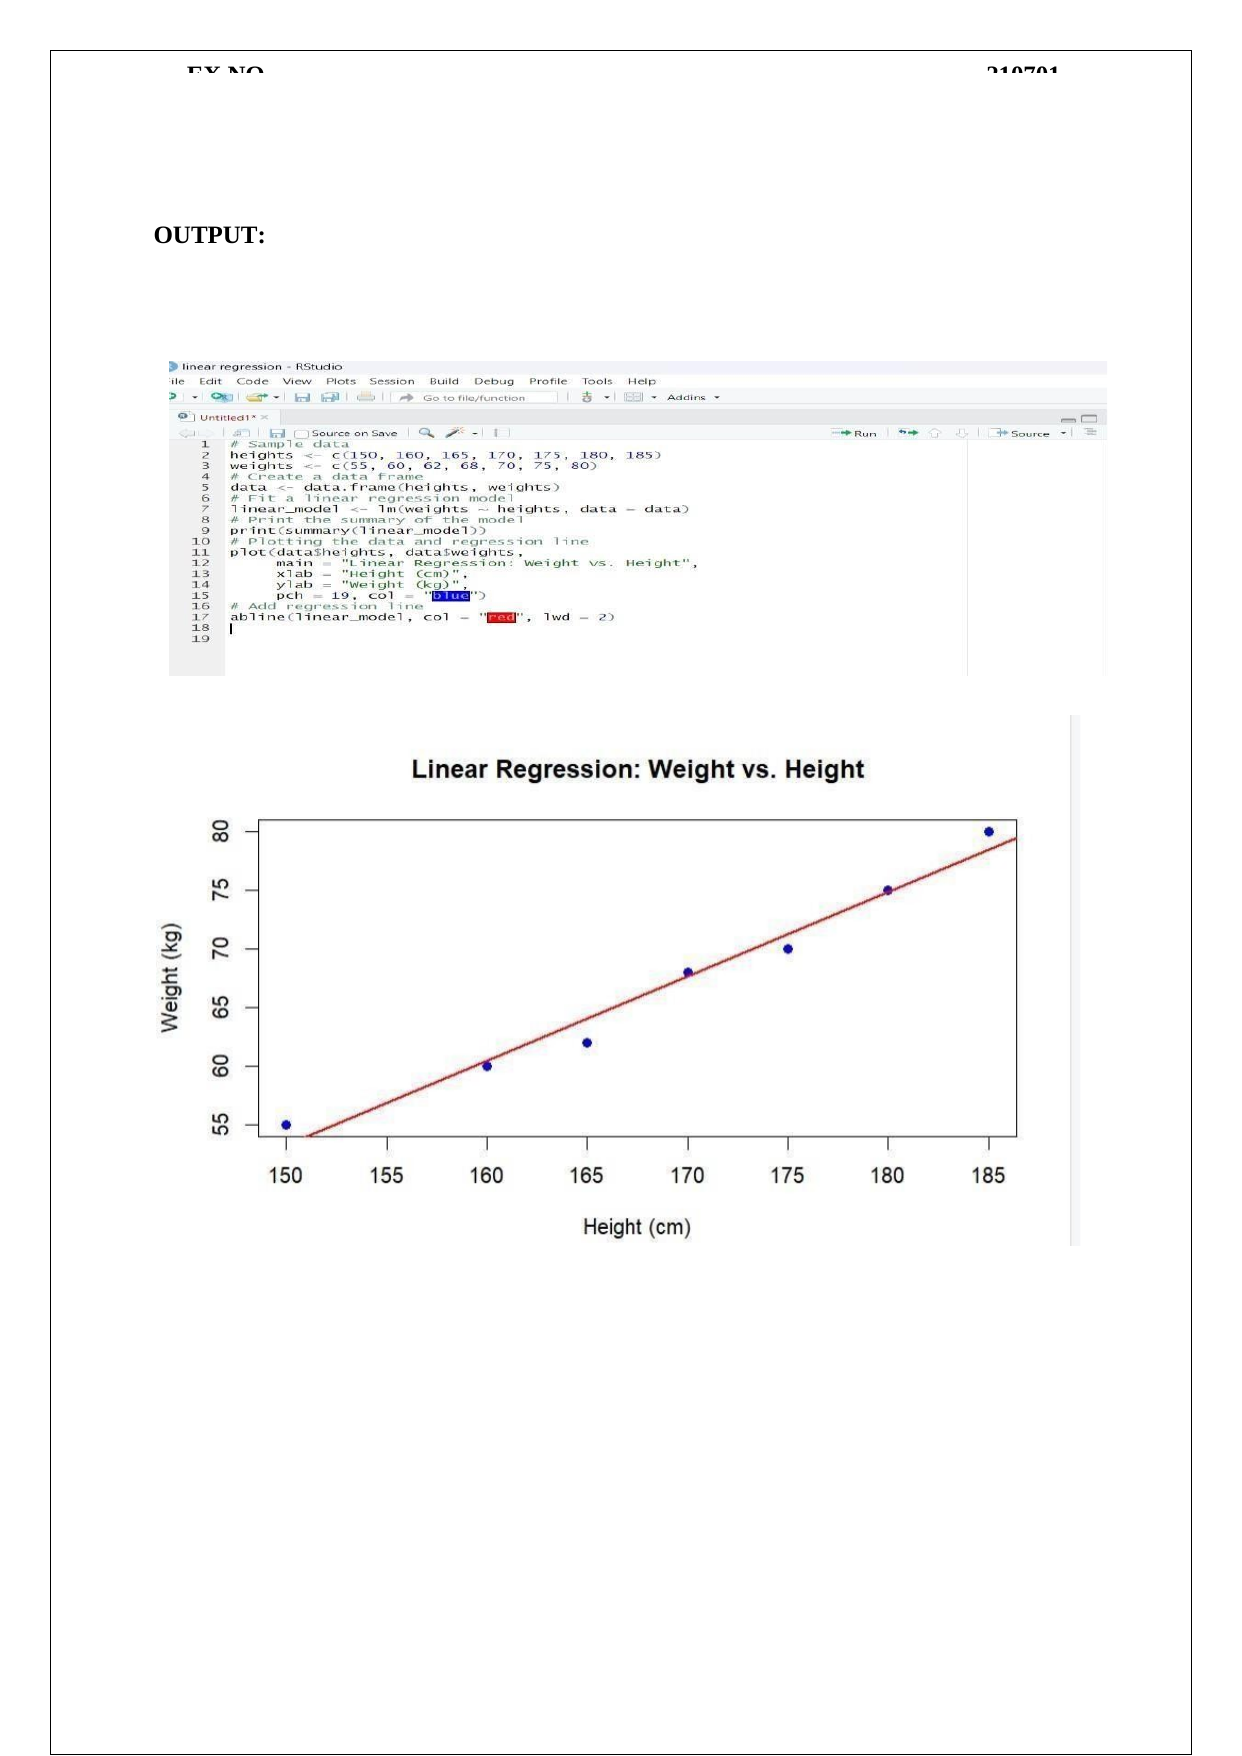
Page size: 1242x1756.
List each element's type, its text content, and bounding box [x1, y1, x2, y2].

picture [169, 361, 1108, 676]
picture [156, 715, 1081, 1246]
subtitle OUTPUT: [153, 220, 1127, 248]
